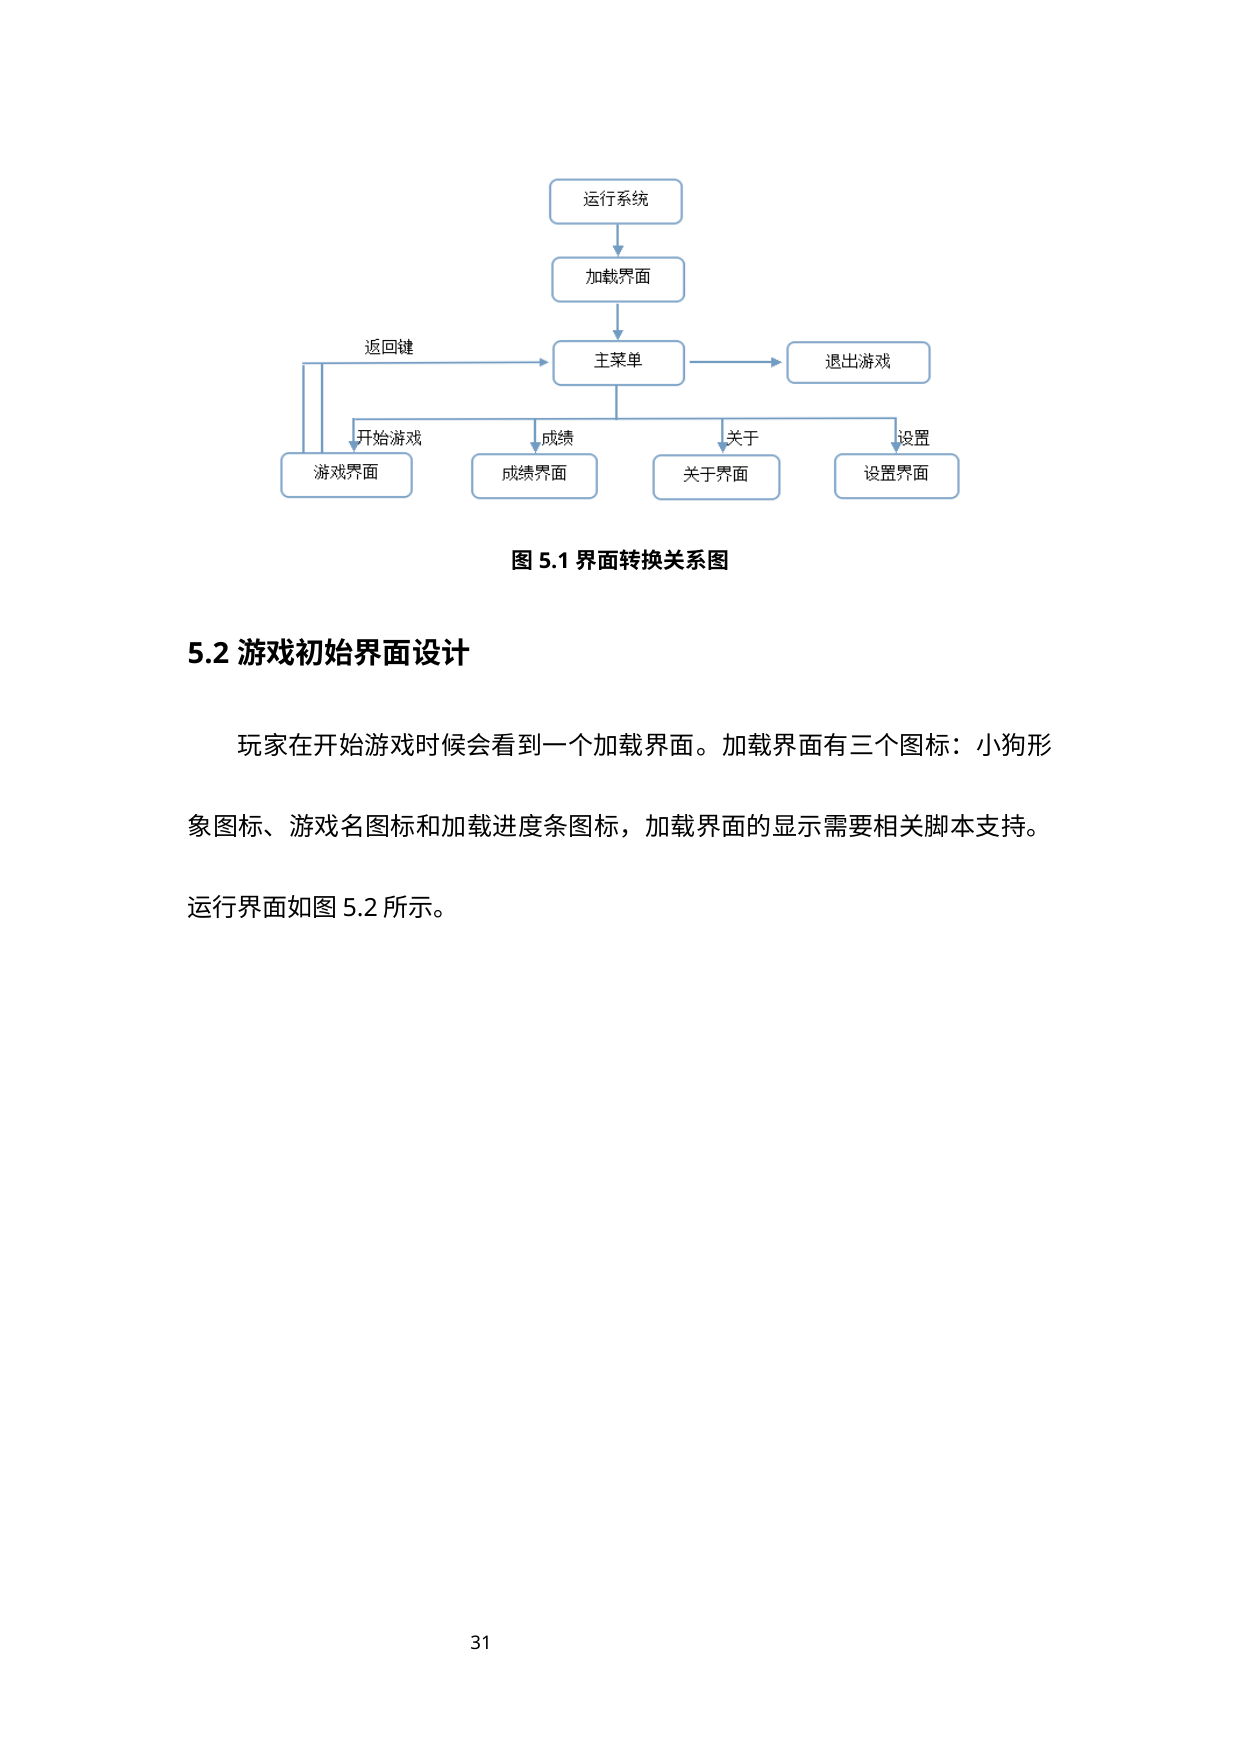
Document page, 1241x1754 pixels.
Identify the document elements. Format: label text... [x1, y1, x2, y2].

text 图 5.1 界面转换关系图 [187, 543, 1053, 576]
picture [257, 162, 983, 507]
subtitle 5.2 游戏初始界面设计 [187, 619, 1053, 684]
text 玩家在开始游戏时候会看到一个加载界面。加载界面有三个图标：小狗形象图标、游戏名图标和加载进度条图标，加载界面的显示需要相关脚本支持。运行界面如图5.2所示。 [187, 711, 1053, 938]
